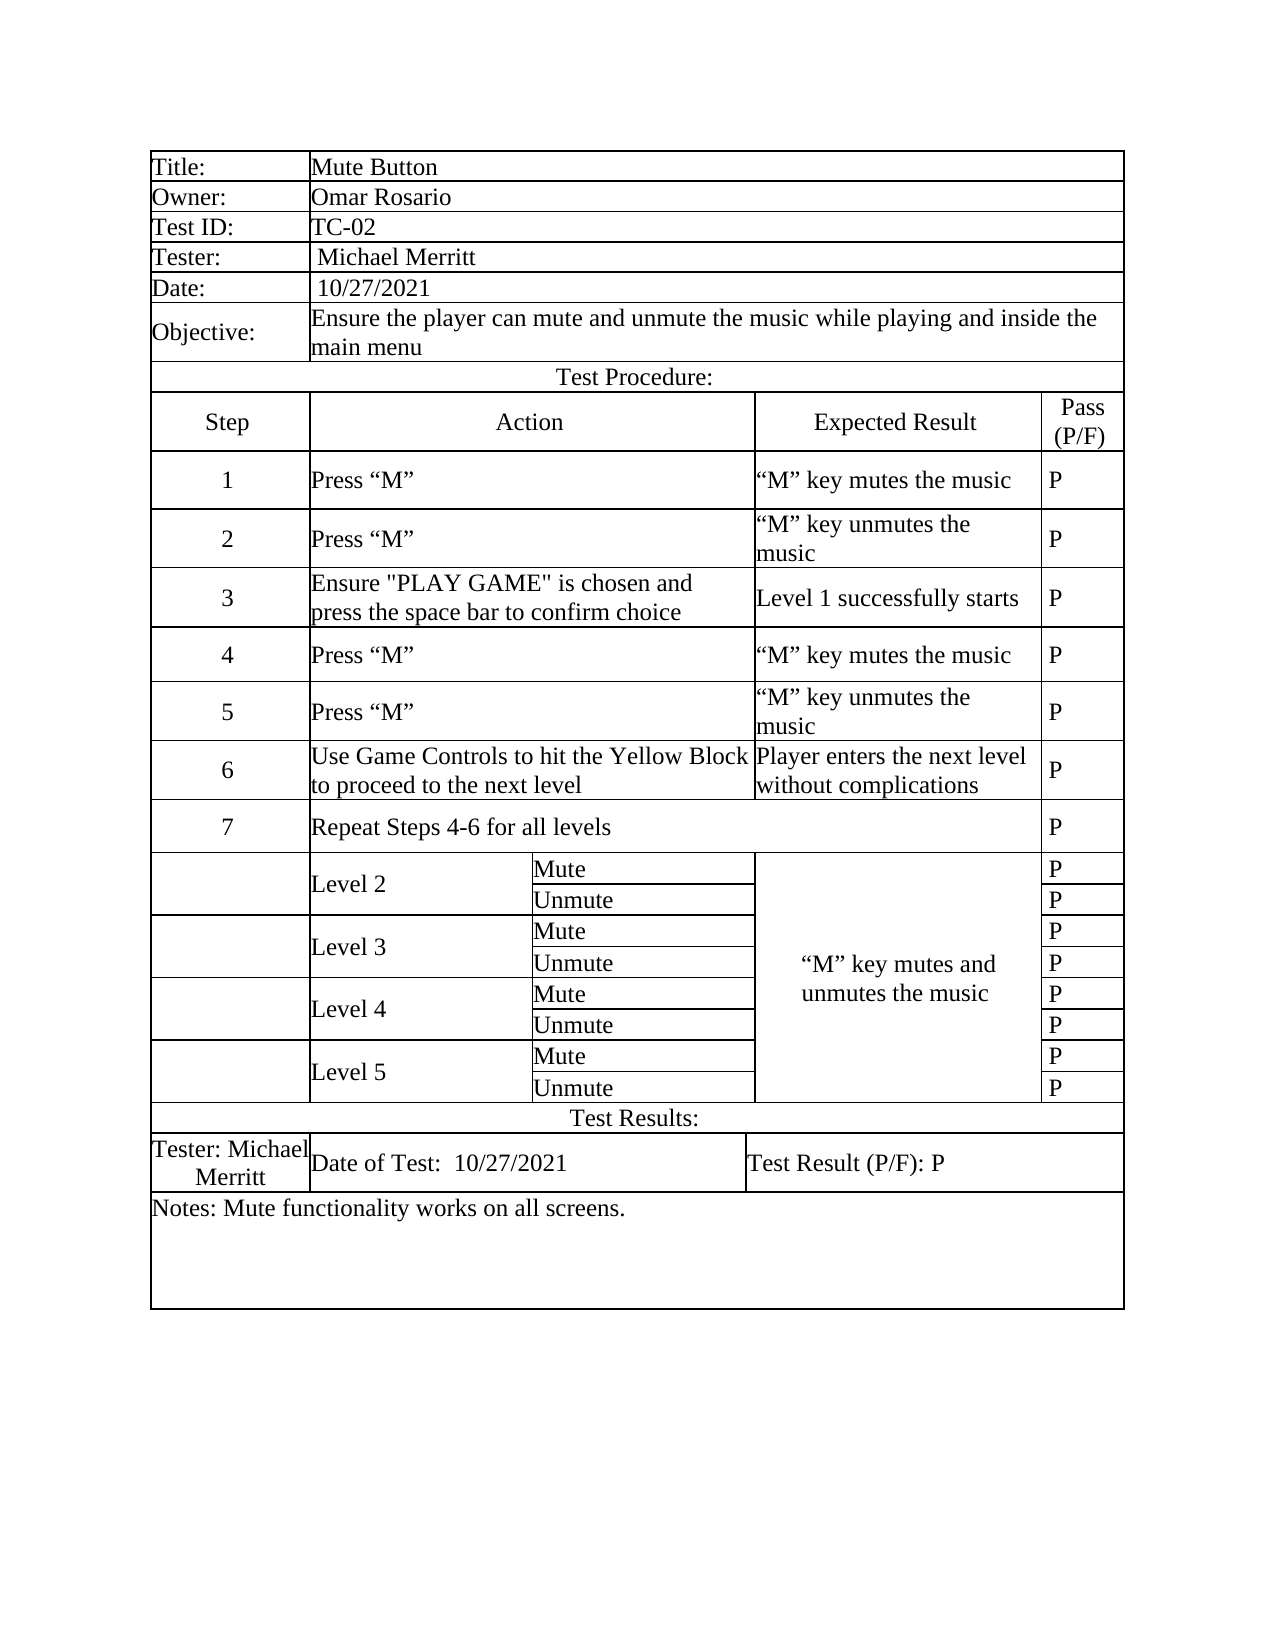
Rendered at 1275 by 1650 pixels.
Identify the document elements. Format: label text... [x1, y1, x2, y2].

table_cell Action [311, 393, 754, 450]
table_cell Tester: [152, 243, 309, 271]
table_cell Test Procedure: [152, 362, 1123, 391]
table_cell Test ID: [152, 212, 309, 241]
table_cell P [1042, 947, 1123, 977]
table_cell Step [152, 393, 309, 450]
table_cell TC-02 [311, 212, 1123, 241]
table_cell 1 [152, 452, 309, 508]
table_cell Player enters the next level without complications [756, 741, 1041, 799]
table_cell Ensure "PLAY GAME" is chosen and press the space bar to confirm choice [311, 568, 754, 626]
table_cell [152, 1041, 309, 1102]
table_cell 2 [152, 510, 309, 567]
table_cell Level 3 [311, 916, 532, 977]
table_cell Level 1 successfully starts [756, 568, 1041, 626]
table_cell 5 [152, 682, 309, 740]
table_cell Tester: Michael Merritt [152, 1134, 309, 1191]
table_cell P [1042, 741, 1123, 799]
table_cell P [1042, 1010, 1123, 1039]
table_cell [152, 916, 309, 977]
table_cell P [1042, 452, 1123, 508]
table_cell Level 5 [311, 1041, 532, 1102]
table_cell Objective: [152, 303, 309, 361]
table_cell Press “M” [311, 628, 754, 681]
table_cell 6 [152, 741, 309, 799]
table_cell Level 4 [311, 978, 532, 1039]
table_cell 7 [152, 800, 309, 852]
table_cell Omar Rosario [311, 182, 1123, 211]
table_cell P [1042, 682, 1123, 740]
table_cell P [1042, 568, 1123, 626]
table_cell “M” key unmutes the music [756, 682, 1041, 740]
table_cell Unmute [533, 885, 754, 914]
table_cell Press “M” [311, 510, 754, 567]
table_cell Mute [533, 1041, 754, 1071]
table_cell P [1042, 885, 1123, 914]
table_cell Unmute [533, 1072, 754, 1102]
table_cell P [1042, 1041, 1123, 1071]
table_cell Level 2 [311, 853, 532, 914]
table_cell 4 [152, 628, 309, 681]
table_cell “M” key mutes the music [756, 452, 1041, 508]
table_cell Michael Merritt [311, 243, 1123, 271]
table_cell Expected Result [756, 393, 1041, 450]
table_cell P [1042, 628, 1123, 681]
table_cell P [1042, 1072, 1123, 1102]
table_cell P [1042, 978, 1123, 1008]
table_header Title: [152, 152, 309, 180]
table_cell Use Game Controls to hit the Yellow Block to proceed to the next level [311, 741, 754, 799]
table_cell Press “M” [311, 452, 754, 508]
table_cell Mute [533, 916, 754, 946]
table_cell [152, 978, 309, 1039]
table_cell Date: [152, 273, 309, 302]
table_header Mute Button [311, 152, 1123, 180]
table_cell Ensure the player can mute and unmute the music while playing and inside the main menu [311, 303, 1123, 361]
table_cell “M” key unmutes the music [756, 510, 1041, 567]
table_cell Test Result (P/F): P [747, 1134, 1123, 1191]
table_cell P [1042, 853, 1123, 883]
table_cell Unmute [533, 1010, 754, 1039]
table_cell 3 [152, 568, 309, 626]
table_cell Press “M” [311, 682, 754, 740]
table_cell Mute [533, 978, 754, 1008]
table_cell Pass (P/F) [1042, 393, 1123, 450]
table_cell Test Results: [152, 1103, 1123, 1132]
table_cell Unmute [533, 947, 754, 977]
table_cell Repeat Steps 4-6 for all levels [311, 800, 1041, 852]
table_cell Owner: [152, 182, 309, 211]
table_cell P [1042, 916, 1123, 946]
table_cell 10/27/2021 [311, 273, 1123, 302]
table_cell P [1042, 510, 1123, 567]
table_cell Date of Test: 10/27/2021 [311, 1134, 745, 1191]
table_cell Notes: Mute functionality works on all screens. [152, 1193, 1123, 1308]
table_cell P [1042, 800, 1123, 852]
table_cell Mute [533, 853, 754, 883]
table_cell “M” key mutes and unmutes the music [756, 853, 1041, 1102]
table_cell [152, 853, 309, 914]
table_cell “M” key mutes the music [756, 628, 1041, 681]
